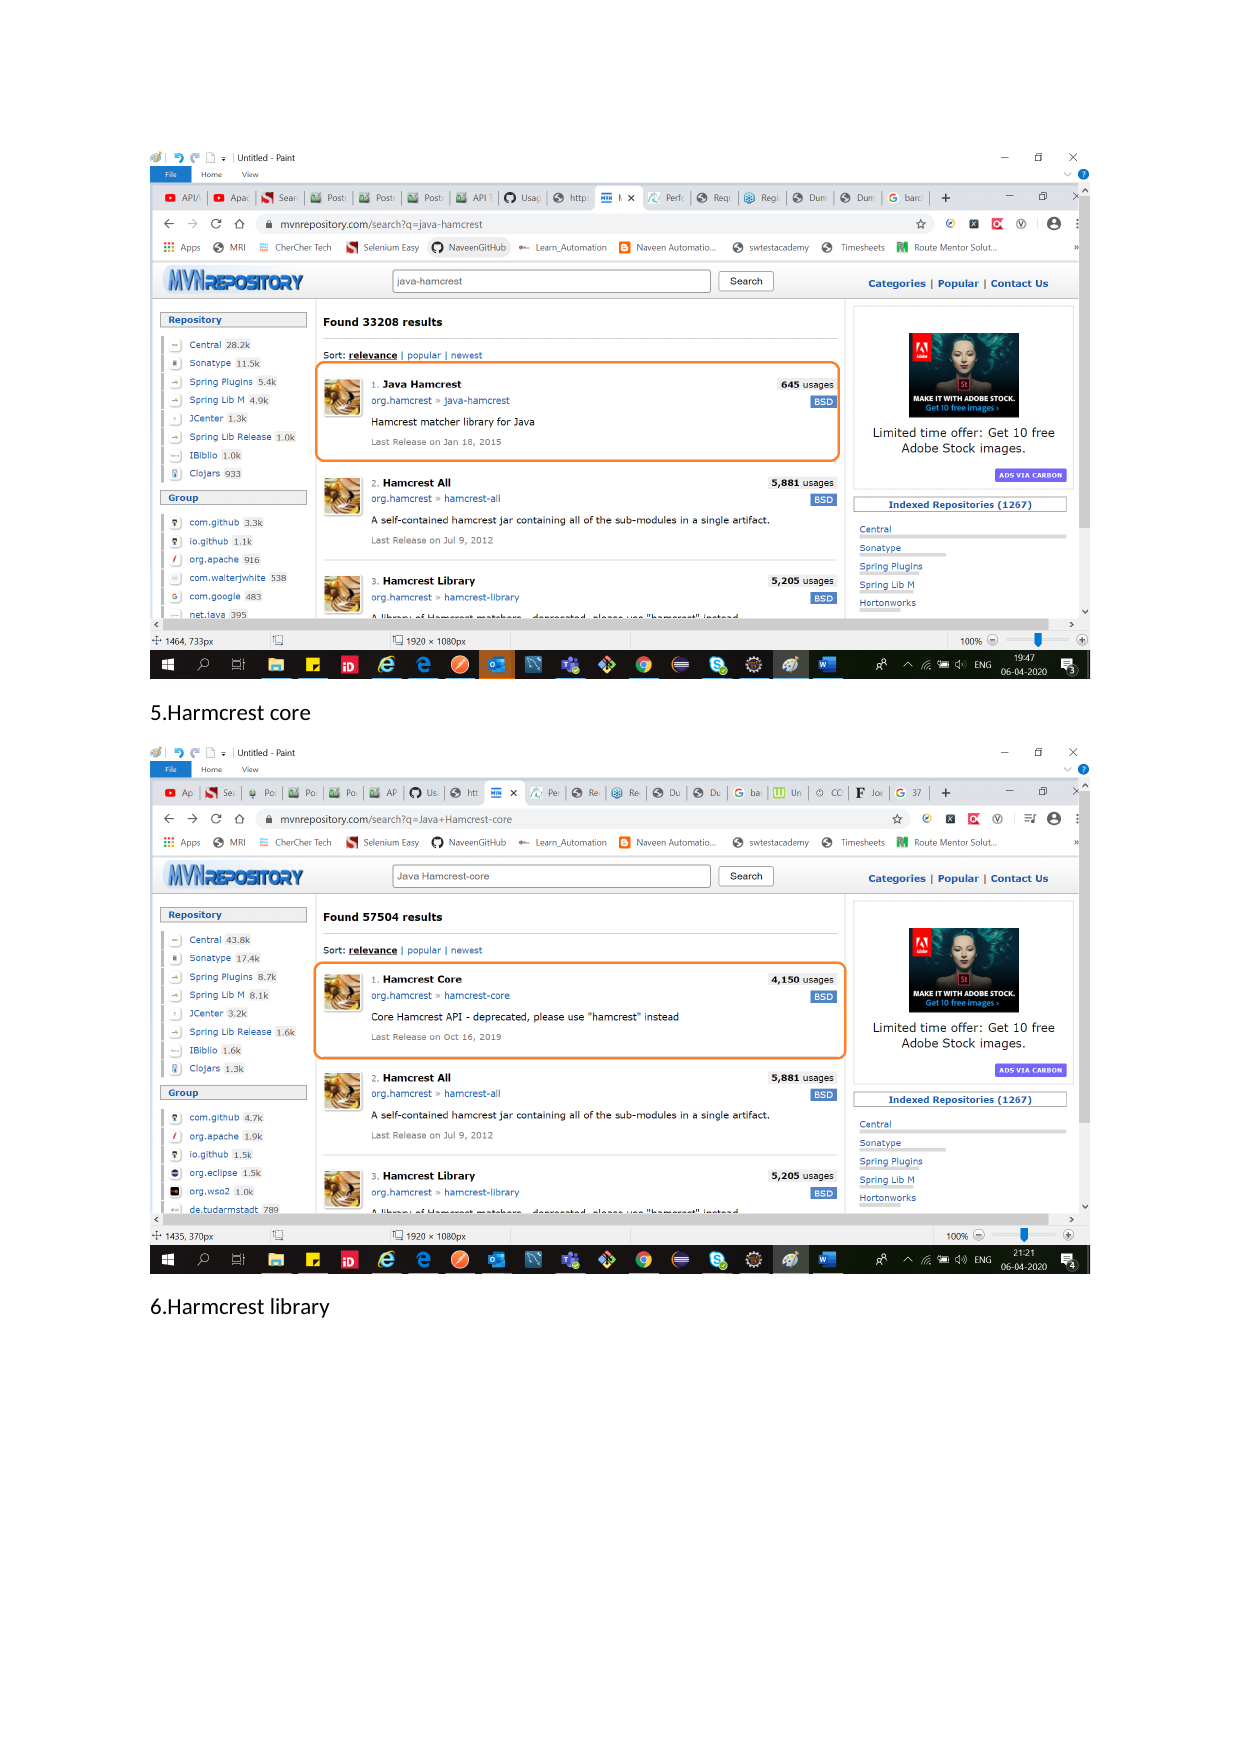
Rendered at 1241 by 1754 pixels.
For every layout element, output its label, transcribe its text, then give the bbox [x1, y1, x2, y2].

picture [150, 150, 1091, 679]
picture [150, 744, 1091, 1274]
text 5.Harmcrest core [150, 698, 1090, 726]
text 6.Harmcrest library [150, 1292, 1090, 1320]
